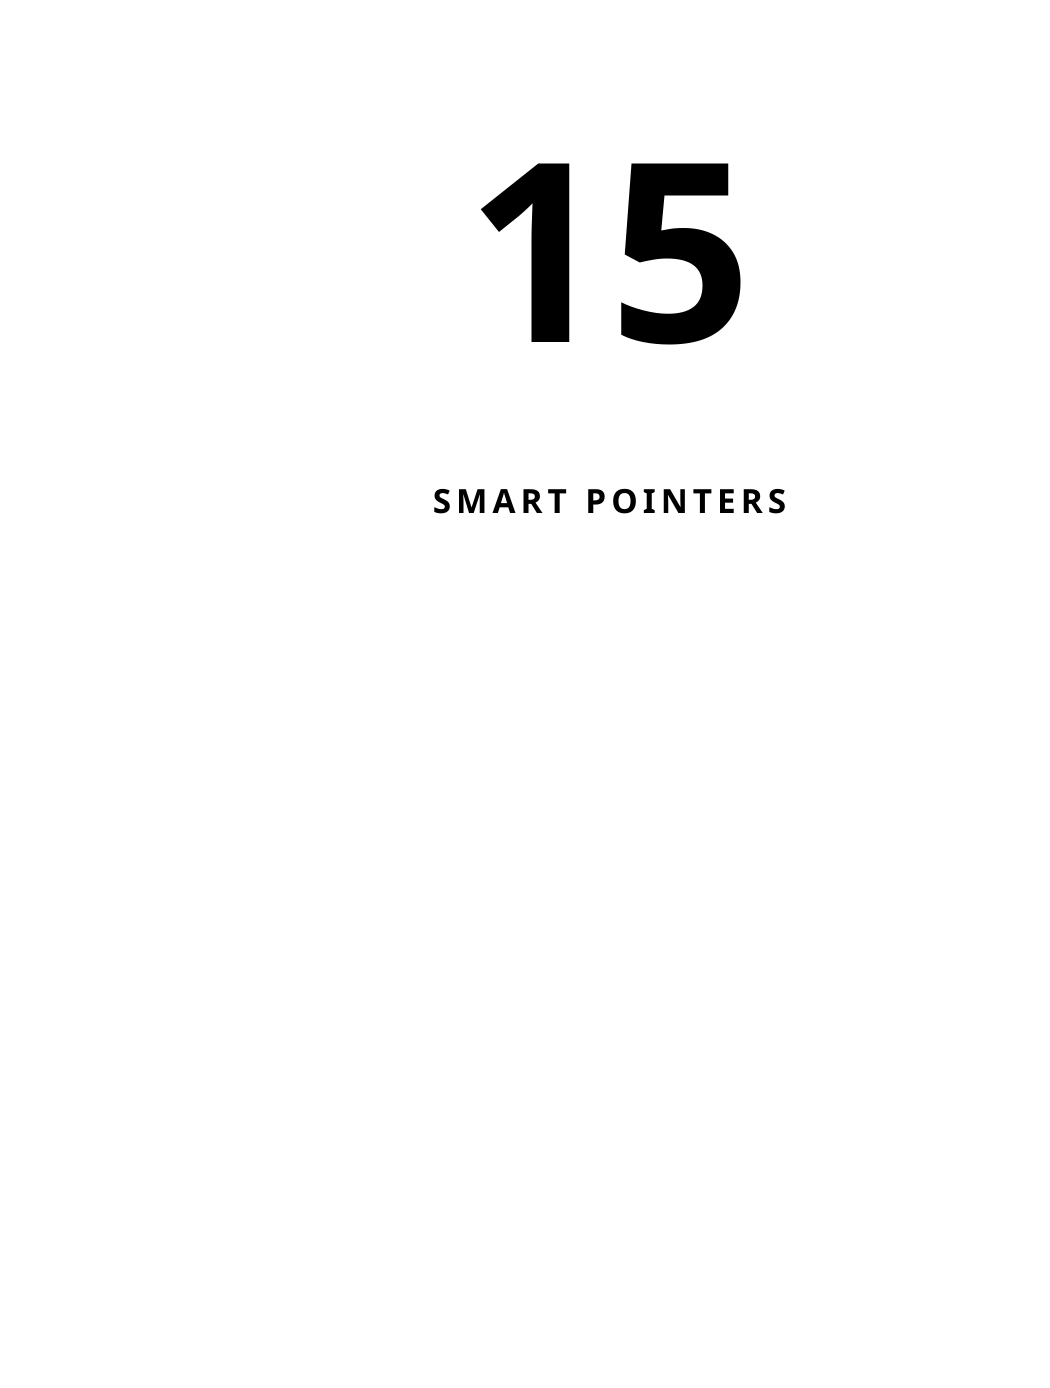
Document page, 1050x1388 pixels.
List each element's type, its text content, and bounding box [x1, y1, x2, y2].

text 15 [319, 75, 900, 416]
title Smart Pointers [319, 478, 900, 523]
